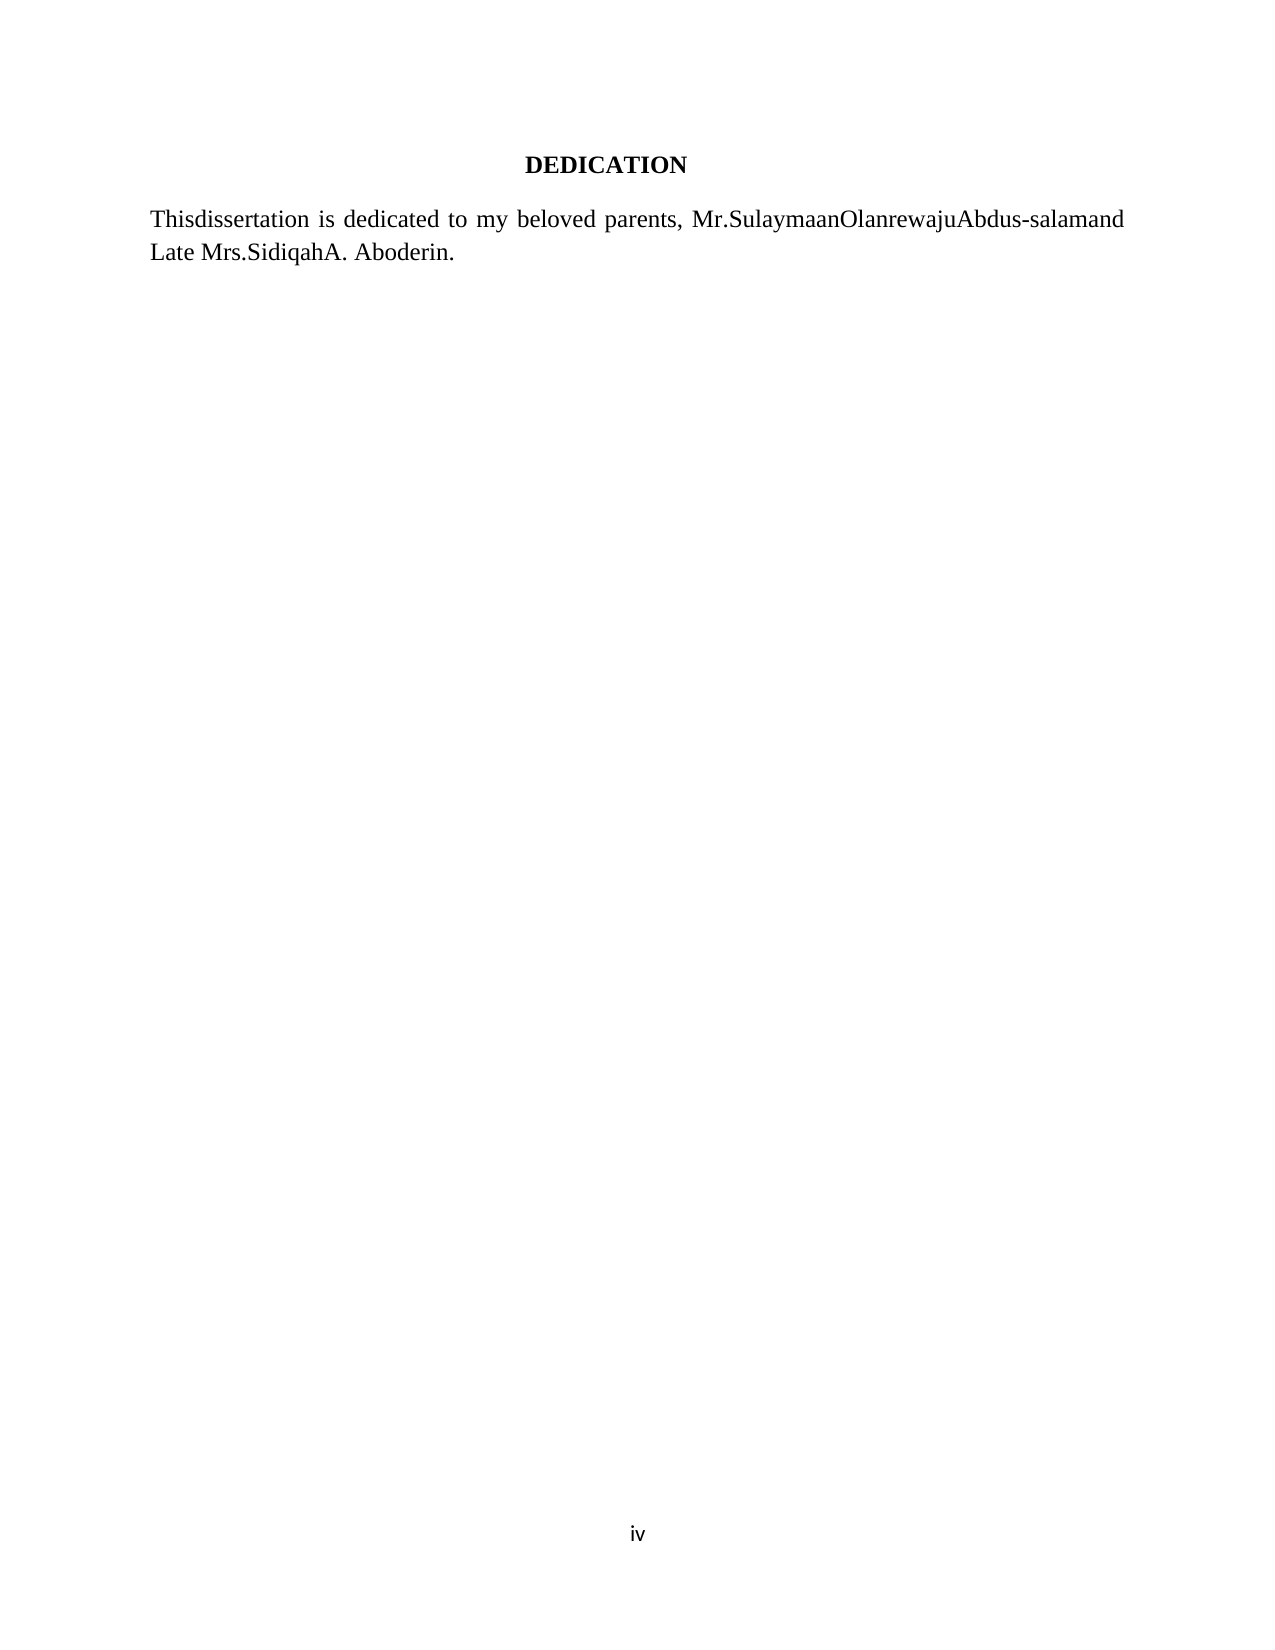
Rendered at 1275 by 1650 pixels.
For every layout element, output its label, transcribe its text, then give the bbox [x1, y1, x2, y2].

text Thisdissertation is dedicated to my beloved parents, Mr.SulaymaanOlanrewajuAbdus-salamand Late Mrs.SidiqahA. Aboderin. [150, 204, 1125, 266]
text DEDICATION [150, 150, 1125, 179]
